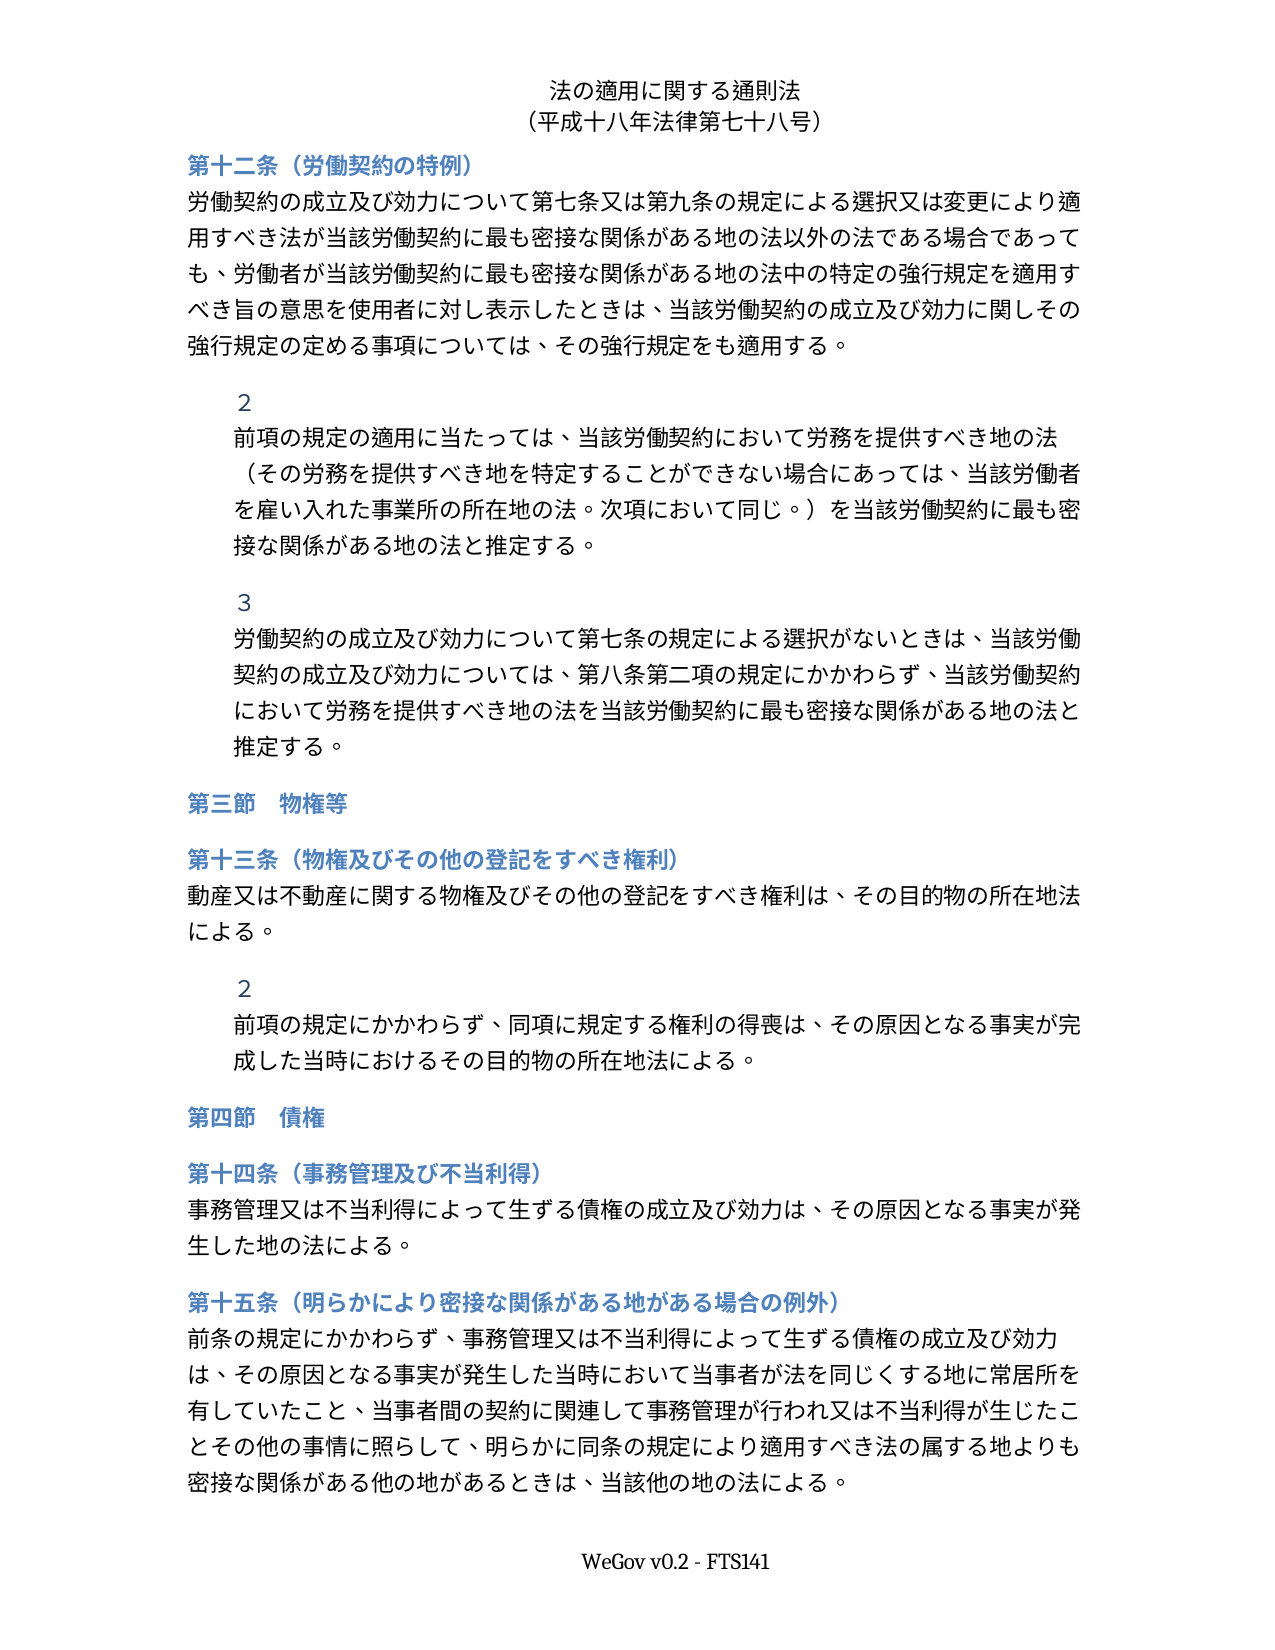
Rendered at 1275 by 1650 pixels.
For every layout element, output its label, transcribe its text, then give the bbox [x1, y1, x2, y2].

subtitle ２ [233, 973, 1087, 1004]
text 動産又は不動産に関する物権及びその他の登記をすべき権利は、その目的物の所在地法による。 [187, 880, 1087, 947]
text 事務管理又は不当利得によって生ずる債権の成立及び効力は、その原因となる事実が発生した地の法による。 [187, 1194, 1087, 1261]
text 労働契約の成立及び効力について第七条の規定による選択がないときは、当該労働契約の成立及び効力については、第八条第二項の規定にかかわらず、当該労働契約において労務を提供すべき地の法を当該労働契約に最も密接な関係がある地の法と推定する。 [233, 623, 1087, 762]
text 前項の規定の適用に当たっては、当該労働契約において労務を提供すべき地の法（その労務を提供すべき地を特定することができない場合にあっては、当該労働者を雇い入れた事業所の所在地の法。次項において同じ。）を当該労働契約に最も密接な関係がある地の法と推定する。 [233, 422, 1087, 561]
subtitle ２ [233, 386, 1087, 418]
subtitle 第十二条（労働契約の特例） [187, 150, 1087, 181]
subtitle 第十三条（物権及びその他の登記をすべき権利） [187, 844, 1087, 876]
text 前条の規定にかかわらず、事務管理又は不当利得によって生ずる債権の成立及び効力は、その原因となる事実が発生した当時において当事者が法を同じくする地に常居所を有していたこと、当事者間の契約に関連して事務管理が行われ又は不当利得が生じたことその他の事情に照らして、明らかに同条の規定により適用すべき法の属する地よりも密接な関係がある他の地があるときは、当該他の地の法による。 [187, 1323, 1087, 1498]
text 前項の規定にかかわらず、同項に規定する権利の得喪は、その原因となる事実が完成した当時におけるその目的物の所在地法による。 [233, 1009, 1087, 1076]
subtitle 第十四条（事務管理及び不当利得） [187, 1158, 1087, 1189]
subtitle ３ [233, 587, 1087, 618]
subtitle 第十五条（明らかにより密接な関係がある地がある場合の例外） [187, 1287, 1087, 1318]
subtitle 第四節 債権 [187, 1102, 1087, 1133]
subtitle 第三節 物権等 [187, 787, 1087, 819]
